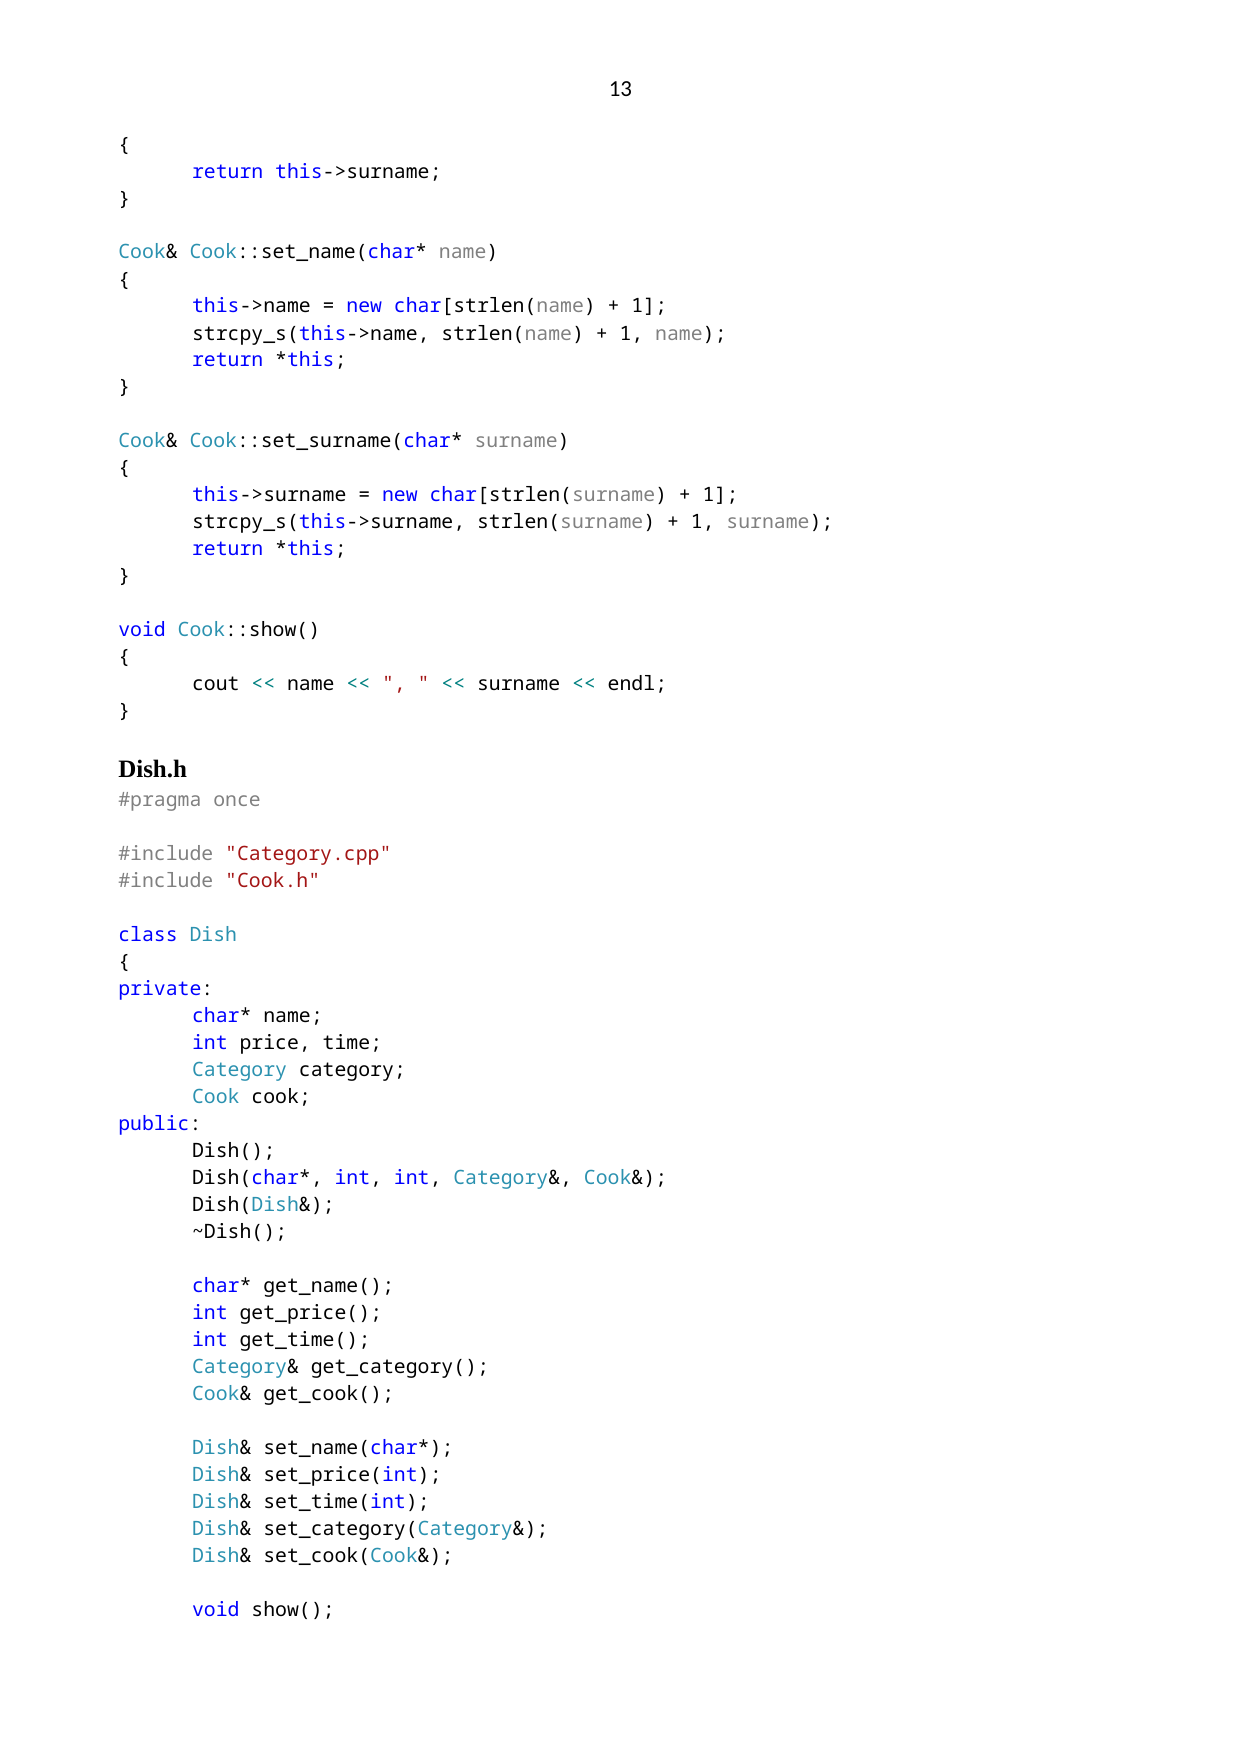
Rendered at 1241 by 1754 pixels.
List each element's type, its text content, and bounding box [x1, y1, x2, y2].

text return *this; [118, 346, 1122, 373]
text Dish(); [118, 1136, 1122, 1163]
text #include "Category.cpp" [118, 839, 1122, 866]
text { [118, 947, 1122, 974]
text Dish(Dish&); [118, 1190, 1122, 1217]
text return *this; [118, 534, 1122, 562]
text int get_time(); [118, 1325, 1122, 1352]
text this->name = new char[strlen(name) + 1]; [118, 292, 1122, 319]
text public: [118, 1109, 1122, 1136]
text char* get_name(); [118, 1271, 1122, 1298]
text char* name; [118, 1001, 1122, 1028]
text this->surname = new char[strlen(surname) + 1]; [118, 481, 1122, 508]
text strcpy_s(this->surname, strlen(surname) + 1, surname); [118, 508, 1122, 534]
text Dish& set_price(int); [118, 1460, 1122, 1487]
text } [118, 696, 1122, 723]
text Dish& set_time(int); [118, 1487, 1122, 1514]
text ~Dish(); [118, 1217, 1122, 1244]
text return this->surname; [118, 157, 1122, 184]
text } [118, 562, 1122, 588]
text Cook cook; [118, 1082, 1122, 1109]
text cout << name << ", " << surname << endl; [118, 669, 1122, 696]
text Dish& set_category(Category&); [118, 1514, 1122, 1541]
text { [118, 642, 1122, 669]
text strcpy_s(this->name, strlen(name) + 1, name); [118, 319, 1122, 346]
text Dish& set_cook(Cook&); [118, 1541, 1122, 1568]
text } [118, 373, 1122, 400]
text #pragma once [118, 786, 1122, 812]
text Cook& Cook::set_name(char* name) [118, 238, 1122, 265]
text Cook& Cook::set_surname(char* surname) [118, 427, 1122, 454]
text Dish(char*, int, int, Category&, Cook&); [118, 1163, 1122, 1190]
text class Dish [118, 920, 1122, 947]
text { [118, 130, 1122, 157]
text int get_price(); [118, 1298, 1122, 1325]
text Dish& set_name(char*); [118, 1433, 1122, 1460]
text { [118, 265, 1122, 292]
text private: [118, 974, 1122, 1001]
text Cook& get_cook(); [118, 1379, 1122, 1406]
text Category& get_category(); [118, 1352, 1122, 1379]
text #include "Cook.h" [118, 866, 1122, 893]
text } [118, 184, 1122, 211]
text void Cook::show() [118, 616, 1122, 642]
text int price, time; [118, 1028, 1122, 1055]
text Dish.h [118, 754, 1122, 783]
text Category category; [118, 1055, 1122, 1082]
text { [118, 454, 1122, 481]
text void show(); [118, 1595, 1122, 1622]
